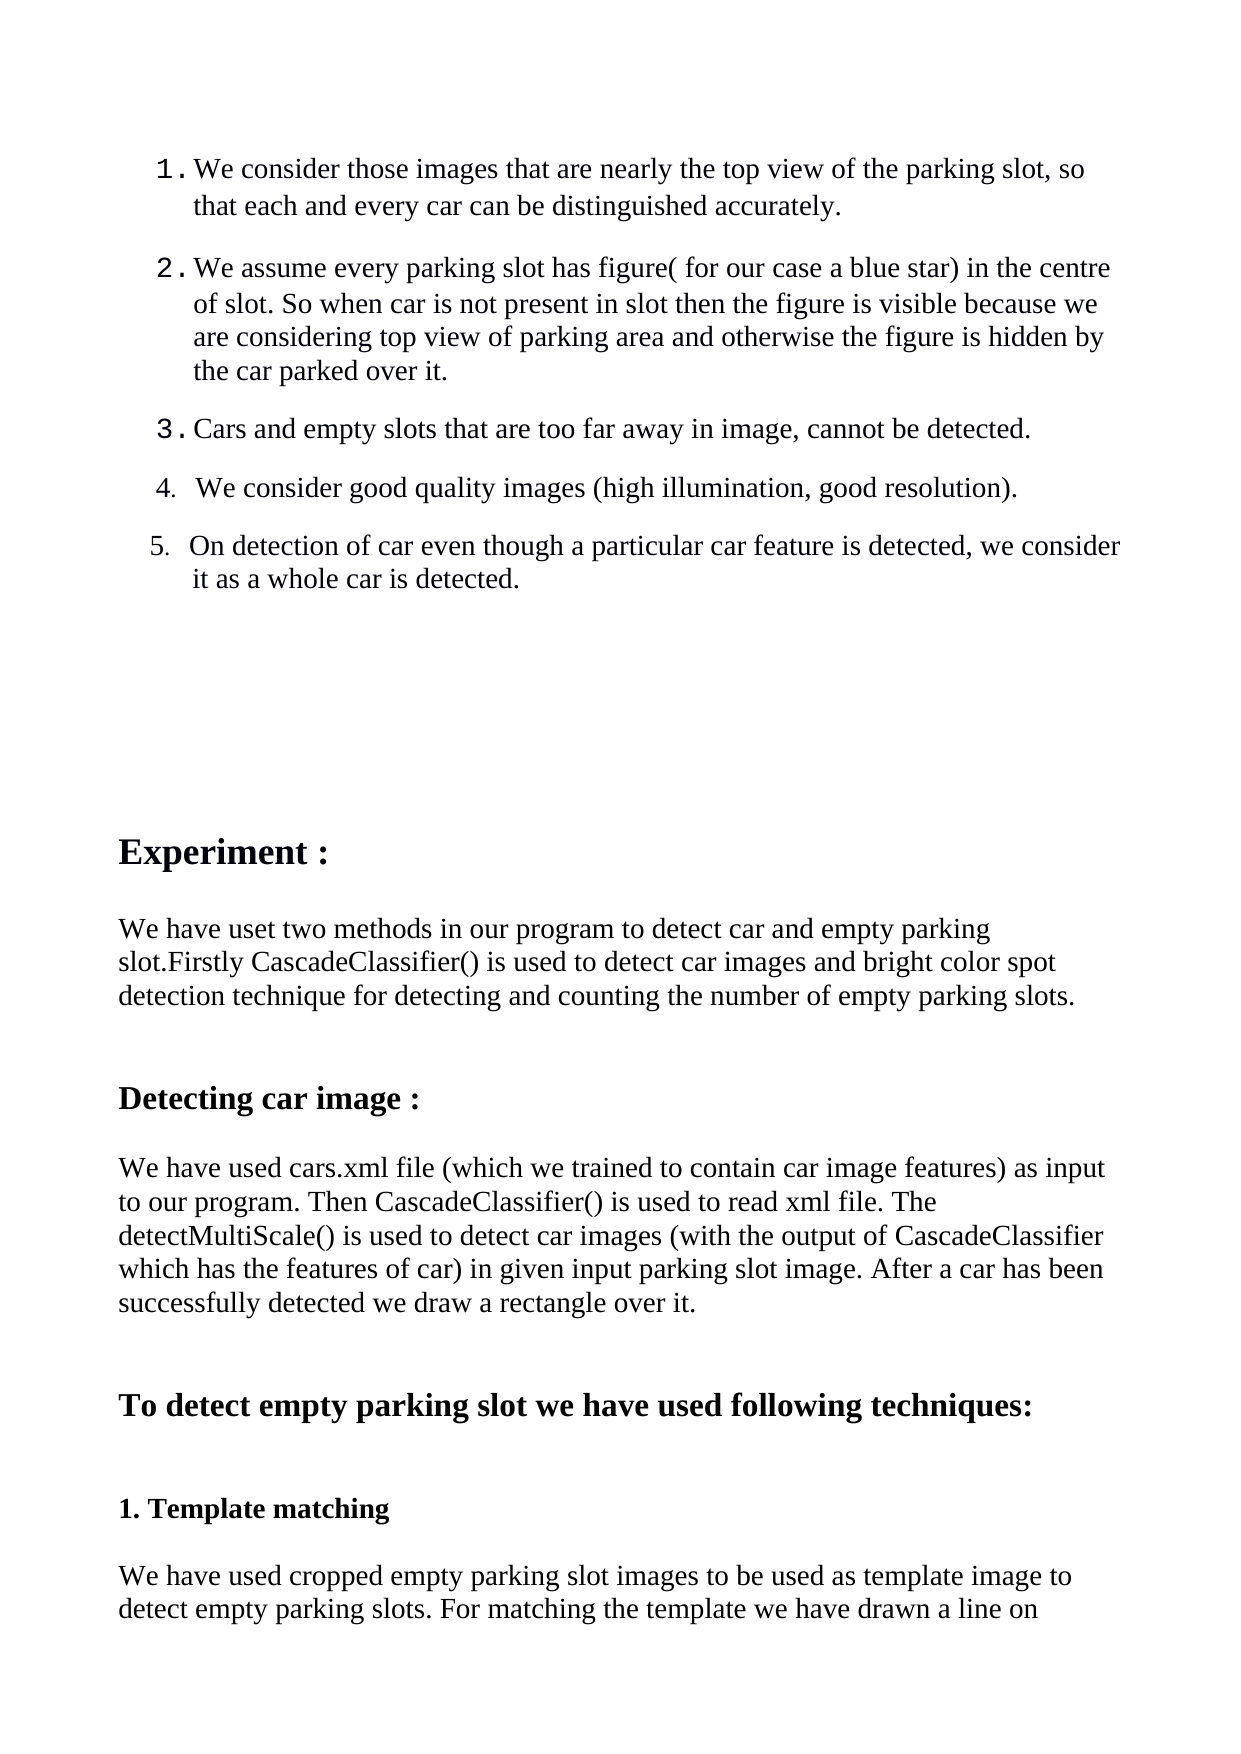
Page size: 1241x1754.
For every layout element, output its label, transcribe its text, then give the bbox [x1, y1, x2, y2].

list We assume every parking slot has figure( for our case a blue star) in the centre of slot. So when car is not present in slot then the figure is visible because we are considering top view of parking area and otherwise the figure is hidden by the car parked over it. [156, 250, 1122, 387]
text Experiment : [118, 829, 1122, 873]
text 4. We consider good quality images (high illumination, good resolution). [118, 470, 1122, 504]
list We consider those images that are nearly the top view of the parking slot, so that each and every car can be distinguished accurately. [156, 152, 1122, 221]
text We have used cars.xml file (which we trained to contain car image features) as input to our program. Then CascadeClassifier() is used to read xml file. The detectMultiScale() is used to detect car images (with the output of CascadeClassifier which has the features of car) in given input parking slot image. After a car has been successfully detected we draw a rectangle over it. [118, 1151, 1122, 1318]
text To detect empty parking slot we have used following techniques: [118, 1385, 1122, 1424]
list Cars and empty slots that are too far away in image, cannot be detected. [156, 411, 1122, 447]
text 5. On detection of car even though a particular car feature is detected, we consider it as a whole car is detected. [118, 528, 1122, 595]
text We have uset two methods in our program to detect car and empty parking slot.Firstly CascadeClassifier() is used to detect car images and bright color spot detection technique for detecting and counting the number of empty parking slots. [118, 911, 1122, 1012]
text 1. Template matching [118, 1491, 1122, 1524]
text Detecting car image : [118, 1079, 1122, 1117]
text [118, 1558, 1122, 1625]
